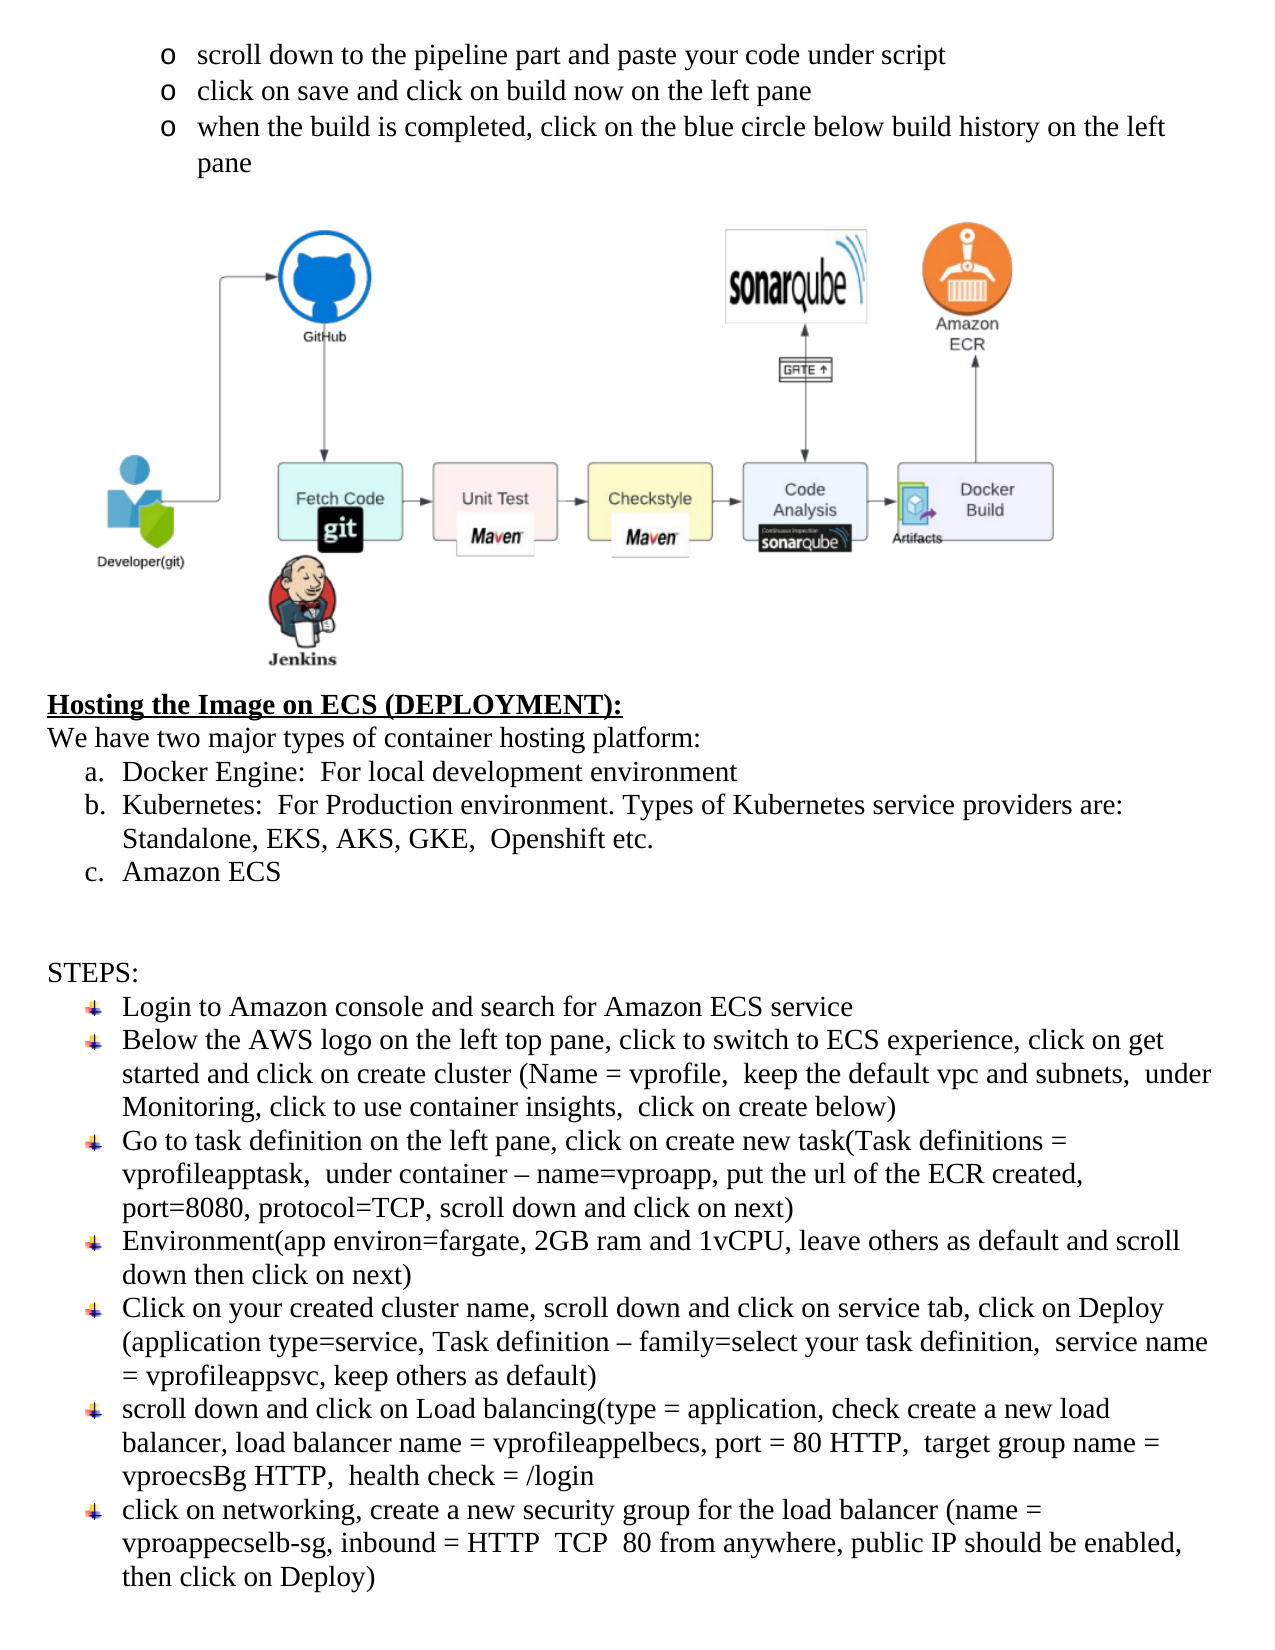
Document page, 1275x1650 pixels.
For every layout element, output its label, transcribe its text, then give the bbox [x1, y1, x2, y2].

picture [85, 1133, 102, 1151]
list Kubernetes: For Production environment. Types of Kubernetes service providers are: [84, 787, 1219, 821]
picture [85, 1401, 102, 1419]
list Below the AWS logo on the left top pane, click to switch to ECS experience, click on get started and click on create cluster (Name = vprofile, keep the default vpc and subnets, under Monitoring, click to use container insights, click on create below) [84, 1022, 1219, 1123]
list click on save and click on build now on the left pane [159, 73, 1219, 109]
list Login to Amazon console and search for Amazon ECS service [84, 989, 1219, 1022]
picture [85, 999, 102, 1016]
picture [85, 1033, 102, 1050]
list Docker Engine: For local development environment [84, 754, 1219, 787]
picture [85, 1234, 102, 1251]
text Hosting the Image on ECS (DEPLOYMENT): [47, 687, 1219, 720]
list Amazon ECS [84, 854, 1219, 888]
list scroll down and click on Load balancing(type = application, check create a new load balancer, load balancer name = vprofileappelbecs, port = 80 HTTP, target group name = vproecsBg HTTP, health check = /login [84, 1391, 1219, 1492]
picture [85, 1301, 102, 1318]
list Click on your created cluster name, scroll down and click on service tab, click on Deploy (application type=service, Task definition – family=select your task definition, service name = vprofileappsvc, keep others as default) [84, 1291, 1219, 1391]
picture [85, 1502, 102, 1520]
list Standalone, EKS, AKS, GKE, Openshift etc. [122, 821, 1219, 854]
text STEPS: [47, 955, 1219, 989]
list Go to task definition on the left pane, click on create new task(Task definitions = vprofileapptask, under container – name=vproapp, put the url of the ECR created, port=8080, protocol=TCP, scroll down and click on next) [84, 1123, 1219, 1223]
list scroll down to the pipeline part and paste your code under script [159, 37, 1219, 73]
picture [46, 179, 1219, 687]
list click on networking, create a new security group for the load balancer (name = vproappecselb-sg, inbound = HTTP TCP 80 from anywhere, public IP should be enabled, then click on Deploy) [84, 1492, 1219, 1592]
list when the build is completed, click on the blue circle below build history on the left pane [159, 109, 1219, 179]
list Environment(app environ=fargate, 2GB ram and 1vCPU, leave others as default and scroll down then click on next) [84, 1223, 1219, 1291]
text We have two major types of container hosting platform: [47, 720, 1219, 754]
